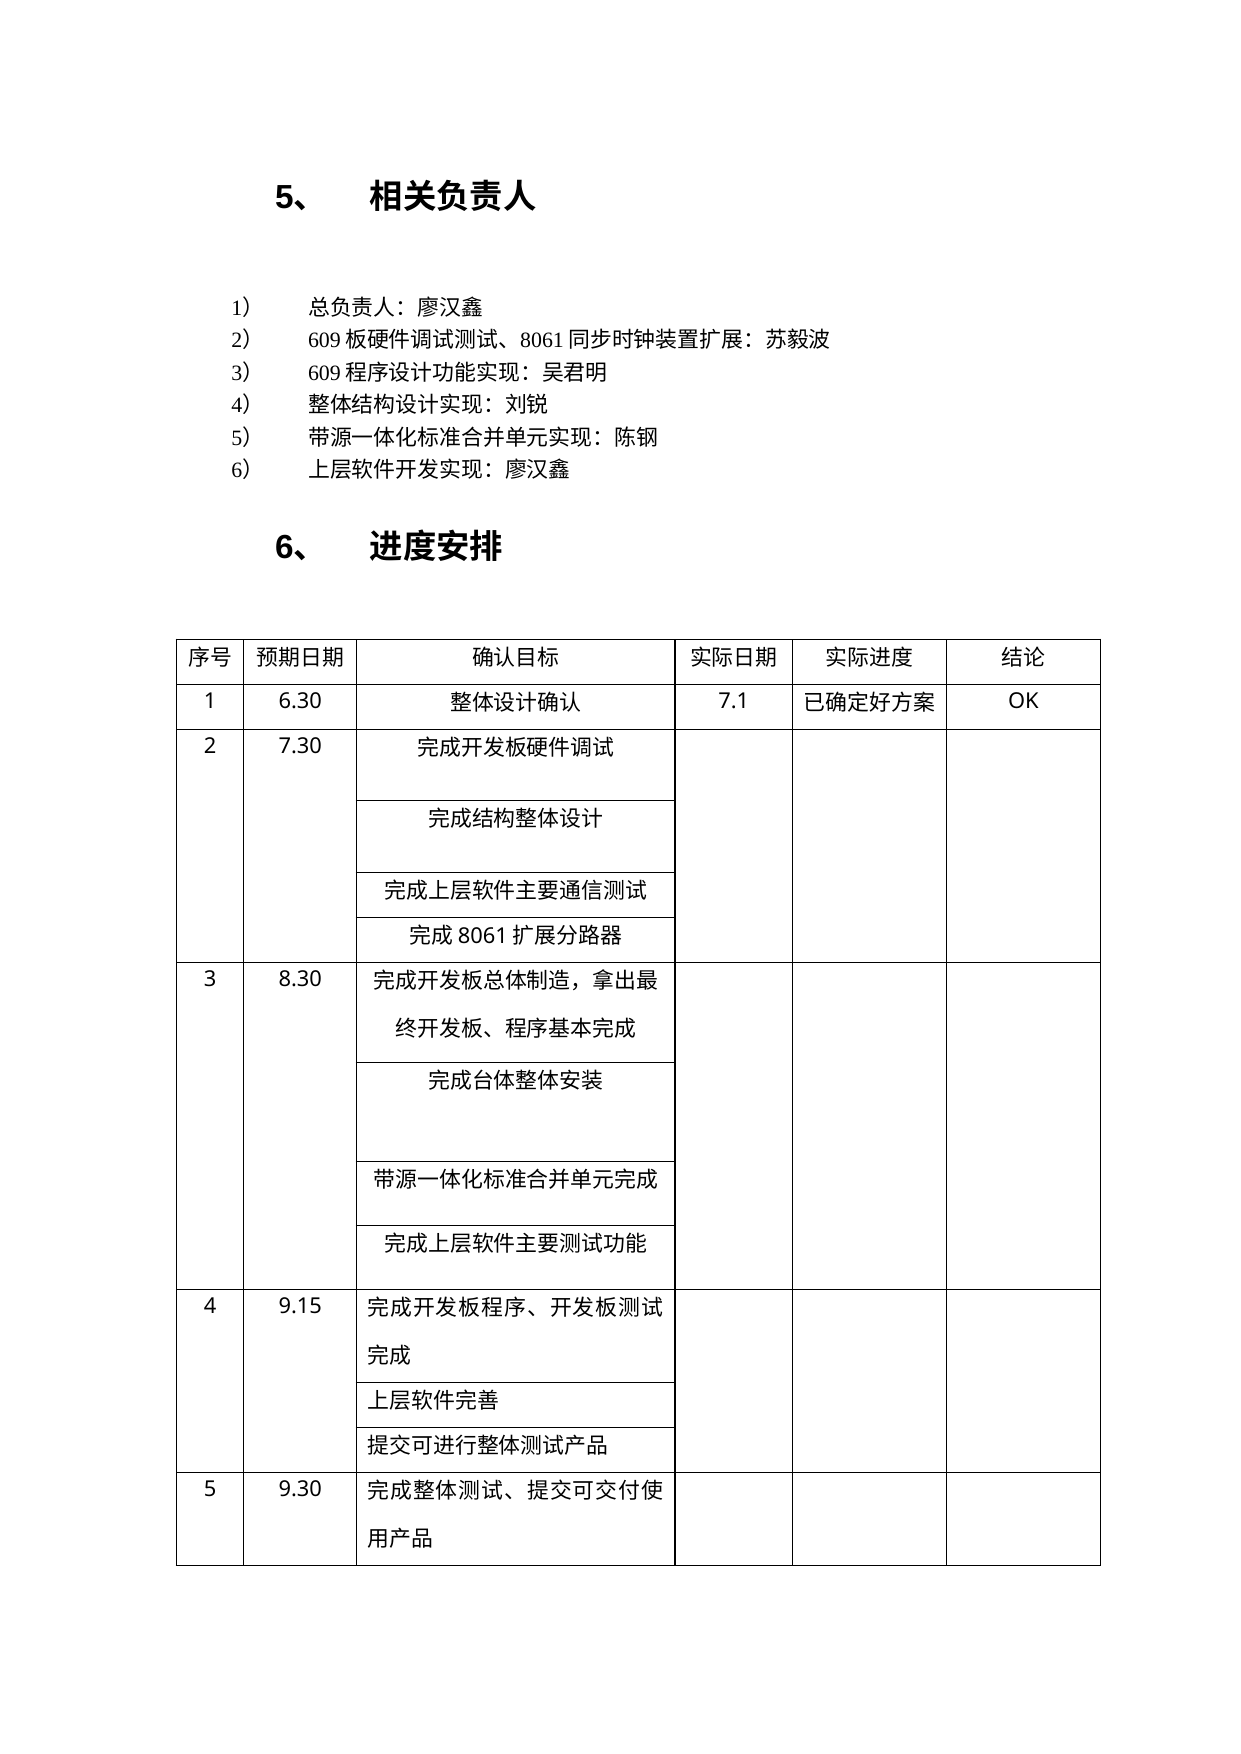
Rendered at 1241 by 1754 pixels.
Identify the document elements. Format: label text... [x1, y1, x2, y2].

table_cell [793, 1473, 946, 1565]
table_cell [676, 1290, 792, 1472]
table_cell 提交可进行整体测试产品 [357, 1428, 674, 1472]
table_cell 完成整体测试、提交可交付使用产品 [357, 1473, 674, 1565]
table_header 实际日期 [676, 640, 792, 684]
list 上层软件开发实现：廖汉鑫 [231, 452, 1053, 484]
subtitle 进度安排 [275, 511, 1053, 576]
list 整体结构设计实现：刘锐 [231, 387, 1053, 419]
list 带源一体化标准合并单元实现：陈钢 [231, 419, 1053, 452]
table_cell 上层软件完善 [357, 1383, 674, 1427]
table_cell 1 [177, 685, 243, 729]
list 609板硬件调试测试、8061同步时钟装置扩展：苏毅波 [231, 322, 1053, 354]
table_cell 7.30 [244, 730, 356, 962]
list 609程序设计功能实现：吴君明 [231, 354, 1053, 387]
table_cell 完成台体整体安装 [357, 1063, 674, 1161]
table_cell [676, 963, 792, 1289]
table_cell 9.30 [244, 1473, 356, 1565]
table_cell 7.1 [676, 685, 792, 729]
table_header 实际进度 [793, 640, 946, 684]
table_cell 完成上层软件主要通信测试 [357, 873, 674, 917]
table_cell 5 [177, 1473, 243, 1565]
table_header 预期日期 [244, 640, 356, 684]
table_cell 6.30 [244, 685, 356, 729]
table_cell [793, 1290, 946, 1472]
table_cell [947, 1473, 1100, 1565]
table_cell 整体设计确认 [357, 685, 674, 729]
table_header 确认目标 [357, 640, 674, 684]
table_cell 带源一体化标准合并单元完成 [357, 1162, 674, 1225]
table_header 序号 [177, 640, 243, 684]
table_cell 完成8061扩展分路器 [357, 918, 674, 962]
subtitle 相关负责人 [275, 162, 1053, 227]
table_cell 完成开发板硬件调试 [357, 730, 674, 800]
table_cell 4 [177, 1290, 243, 1472]
table_cell 完成结构整体设计 [357, 801, 674, 872]
table_cell [947, 1290, 1100, 1472]
table_cell [676, 1473, 792, 1565]
list 总负责人：廖汉鑫 [231, 289, 1053, 322]
table_cell 完成上层软件主要测试功能 [357, 1226, 674, 1289]
table_cell 完成开发板总体制造，拿出最终开发板、程序基本完成 [357, 963, 674, 1062]
table_cell [947, 730, 1100, 962]
table_cell [793, 963, 946, 1289]
table_cell OK [947, 685, 1100, 729]
table_cell 已确定好方案 [793, 685, 946, 729]
table_cell [793, 730, 946, 962]
table_cell 8.30 [244, 963, 356, 1289]
table_cell 3 [177, 963, 243, 1289]
table_header 结论 [947, 640, 1100, 684]
table_cell 2 [177, 730, 243, 962]
table_cell 完成开发板程序、开发板测试完成 [357, 1290, 674, 1382]
table_cell 9.15 [244, 1290, 356, 1472]
table_cell [947, 963, 1100, 1289]
table_cell [676, 730, 792, 962]
